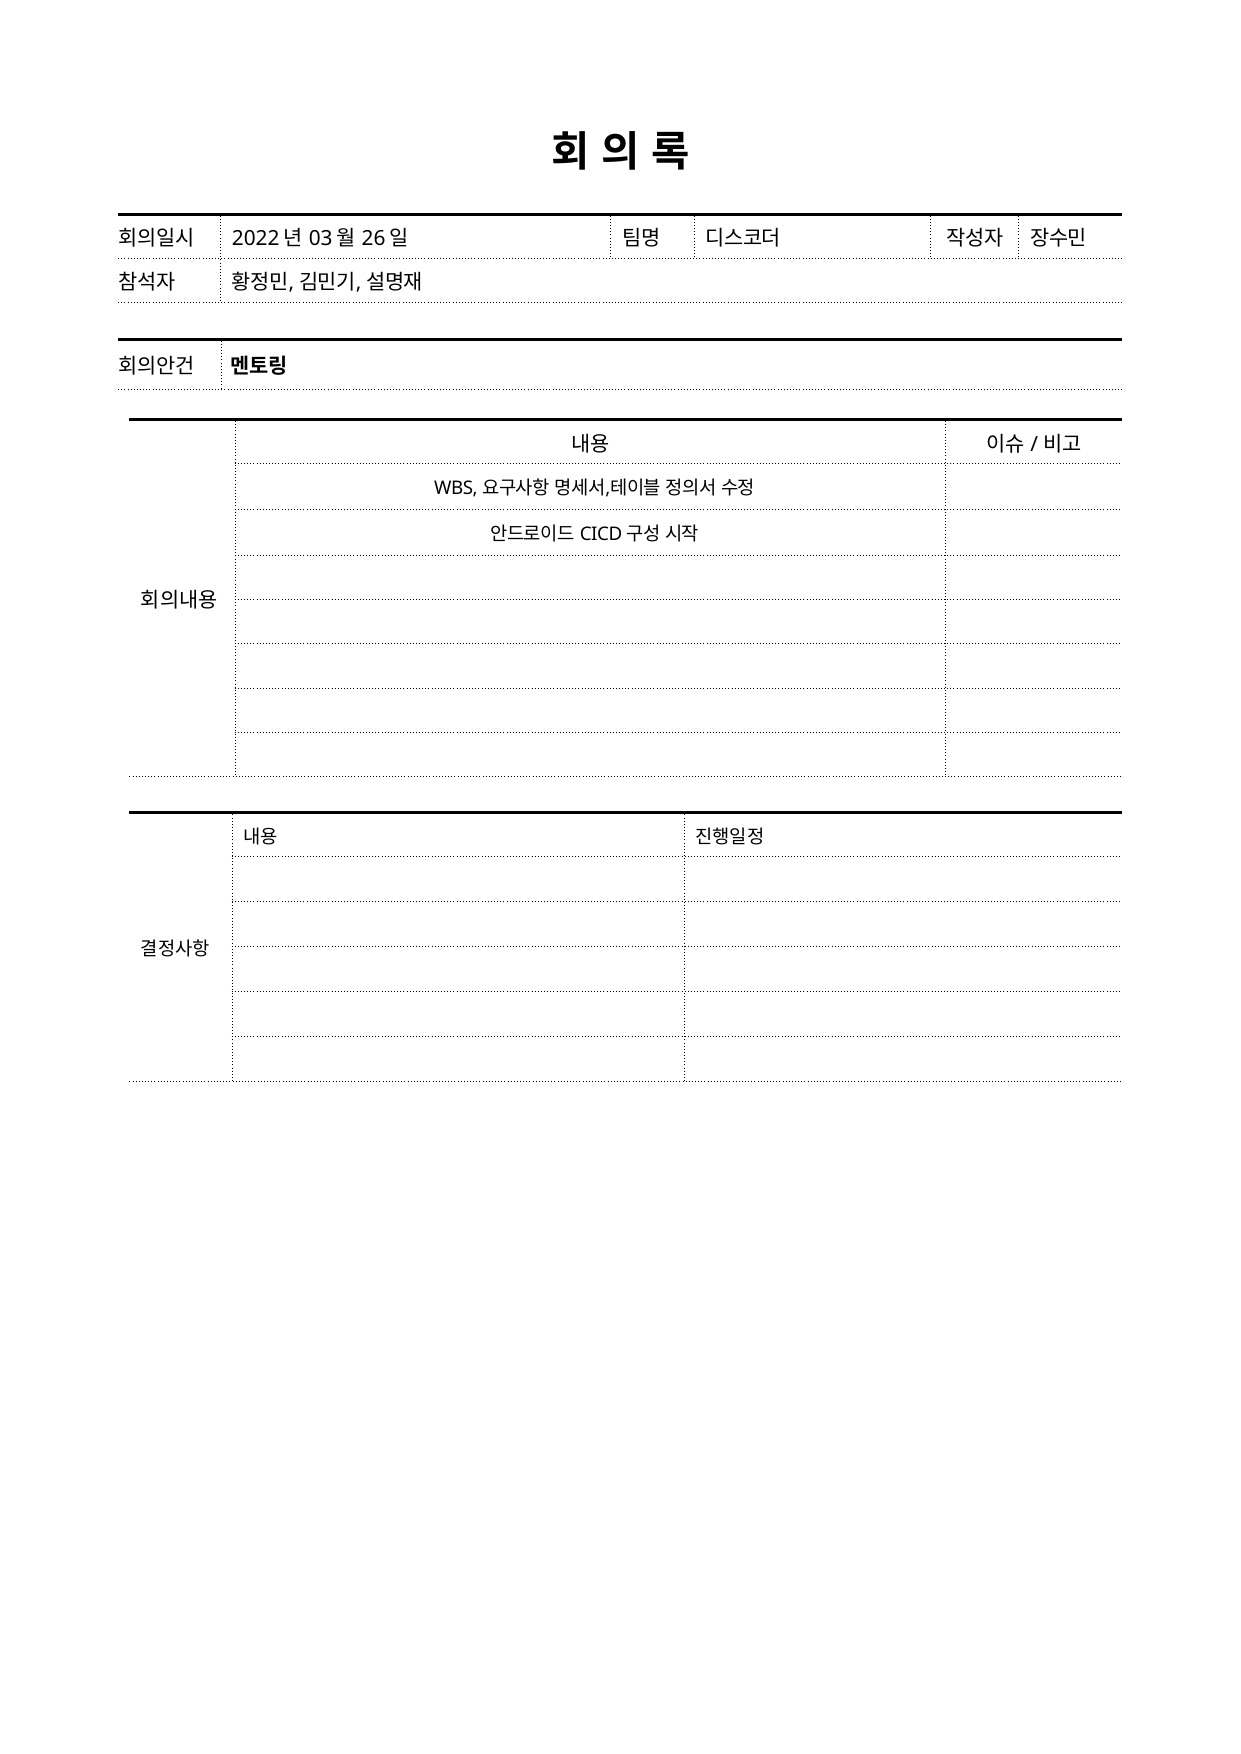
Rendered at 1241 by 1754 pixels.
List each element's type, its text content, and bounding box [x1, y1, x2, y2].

table_cell [945, 599, 1122, 643]
table_cell [235, 599, 945, 643]
table_header 내용 [232, 814, 684, 856]
table_cell [232, 991, 684, 1036]
table_header 회의내용 [129, 421, 235, 776]
table_cell [945, 732, 1122, 776]
table_header 팀명 [611, 216, 694, 257]
table_cell [945, 555, 1122, 599]
table_cell [684, 991, 1122, 1036]
table_cell [684, 901, 1122, 946]
table_cell [235, 555, 945, 599]
table_header 회의안건 [118, 341, 221, 388]
table_cell [235, 688, 945, 732]
table_cell [945, 463, 1122, 509]
table_cell [945, 643, 1122, 687]
table_cell [684, 946, 1122, 991]
table_header 장수민 [1019, 216, 1122, 257]
table_cell [232, 946, 684, 991]
table_cell 안드로이드 CICD 구성 시작 [235, 509, 945, 555]
table_header 회의일시 [118, 216, 220, 257]
table_cell [235, 732, 945, 776]
table_header 멘토링 [221, 341, 1122, 388]
table_header 내용 [235, 421, 945, 463]
table_header 디스코더 [694, 216, 930, 257]
table_cell [684, 1036, 1122, 1081]
table_cell [232, 901, 684, 946]
table_header 작성자 [930, 216, 1019, 257]
table_header 진행일정 [684, 814, 1122, 856]
table_cell [232, 856, 684, 901]
table_cell [684, 856, 1122, 901]
table_cell [232, 1036, 684, 1081]
table_header 이슈 / 비고 [945, 421, 1122, 463]
table_header 결정사항 [129, 814, 232, 1081]
table_cell [235, 643, 945, 687]
table_cell 참석자 [118, 258, 220, 302]
table_header 2022년 03월 26일 [220, 216, 611, 257]
text 회 의 록 [118, 118, 1122, 178]
table_cell WBS, 요구사항 명세서,테이블 정의서 수정 [235, 463, 945, 509]
table_cell [945, 688, 1122, 732]
table_cell [945, 509, 1122, 555]
table_cell 황정민, 김민기, 설명재 [220, 258, 1122, 302]
